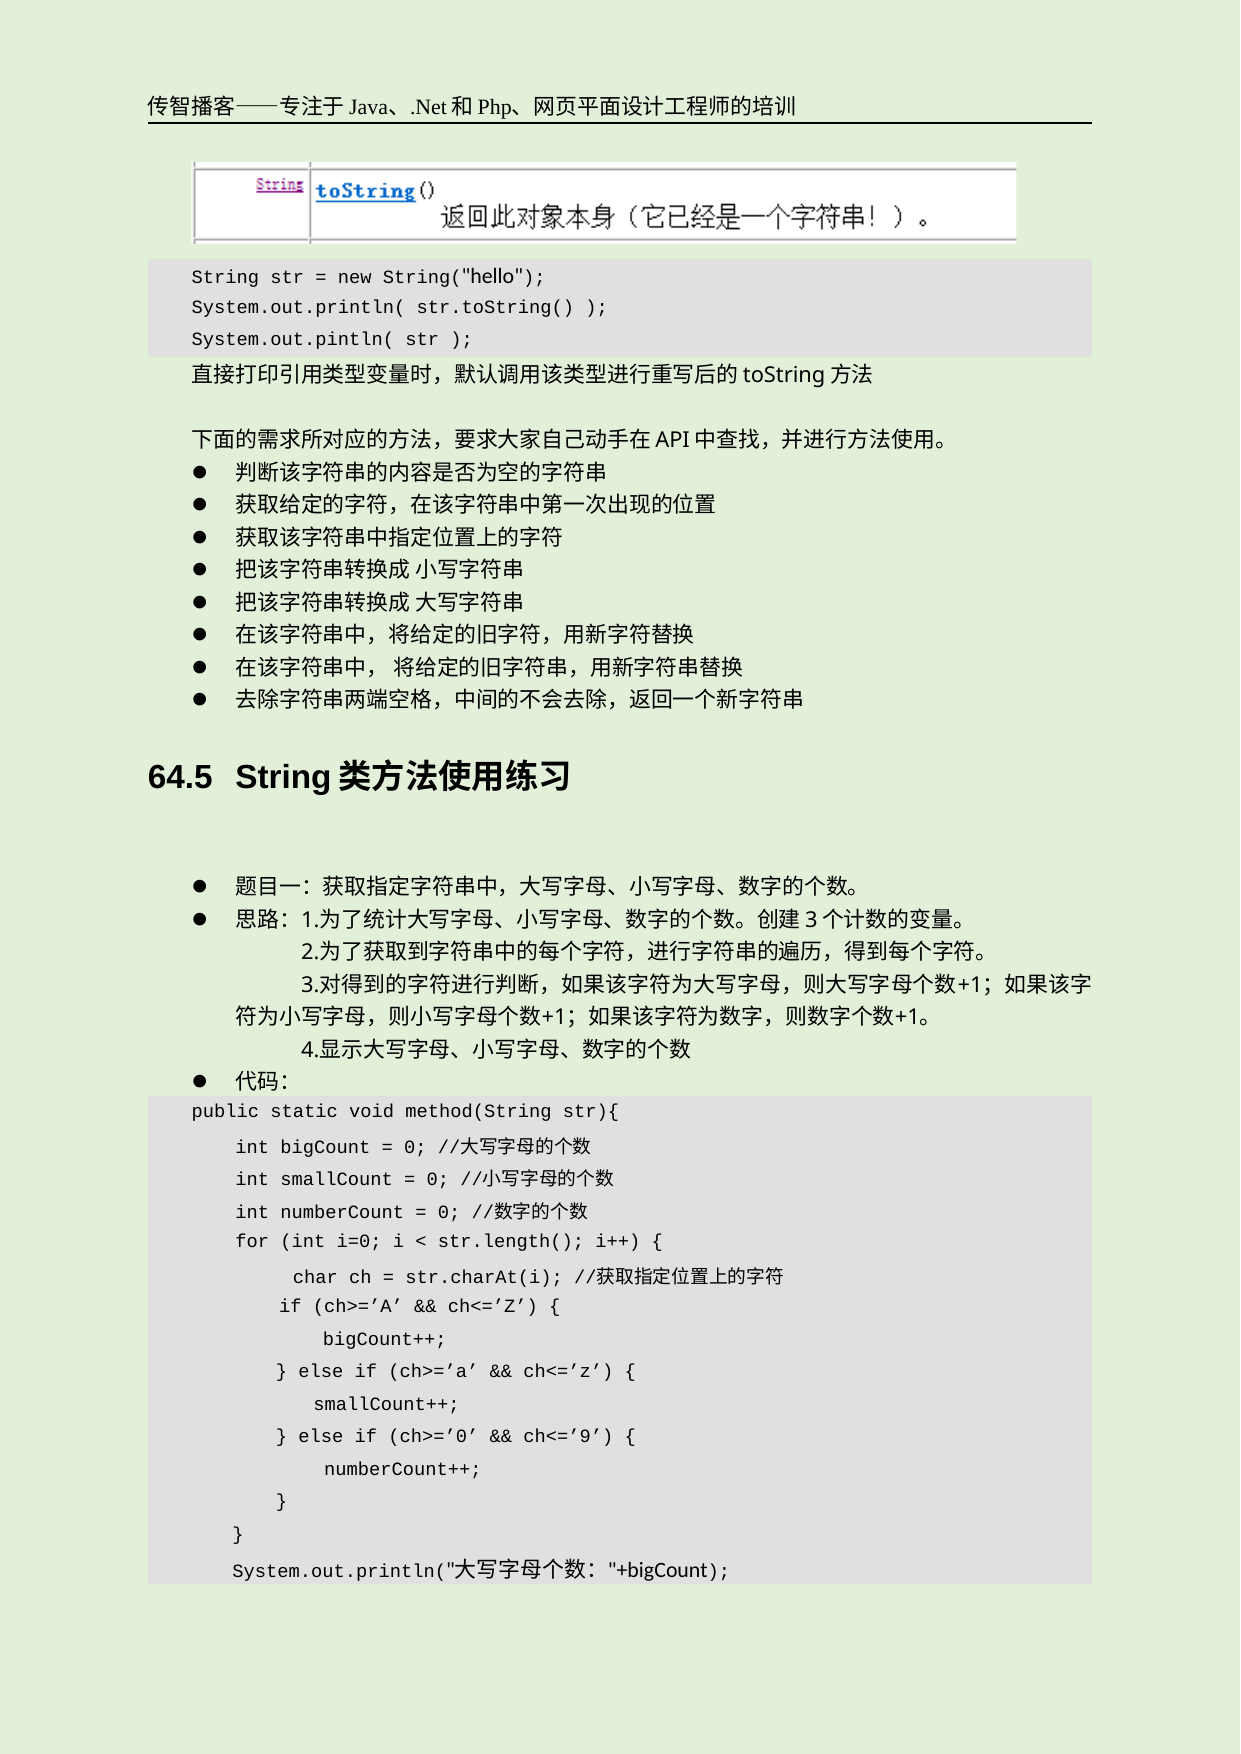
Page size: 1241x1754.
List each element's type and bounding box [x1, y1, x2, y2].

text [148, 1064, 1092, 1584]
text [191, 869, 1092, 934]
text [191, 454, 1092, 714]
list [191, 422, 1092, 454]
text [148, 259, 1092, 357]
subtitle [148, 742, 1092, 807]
picture [191, 162, 1017, 244]
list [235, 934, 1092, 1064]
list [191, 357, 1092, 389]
